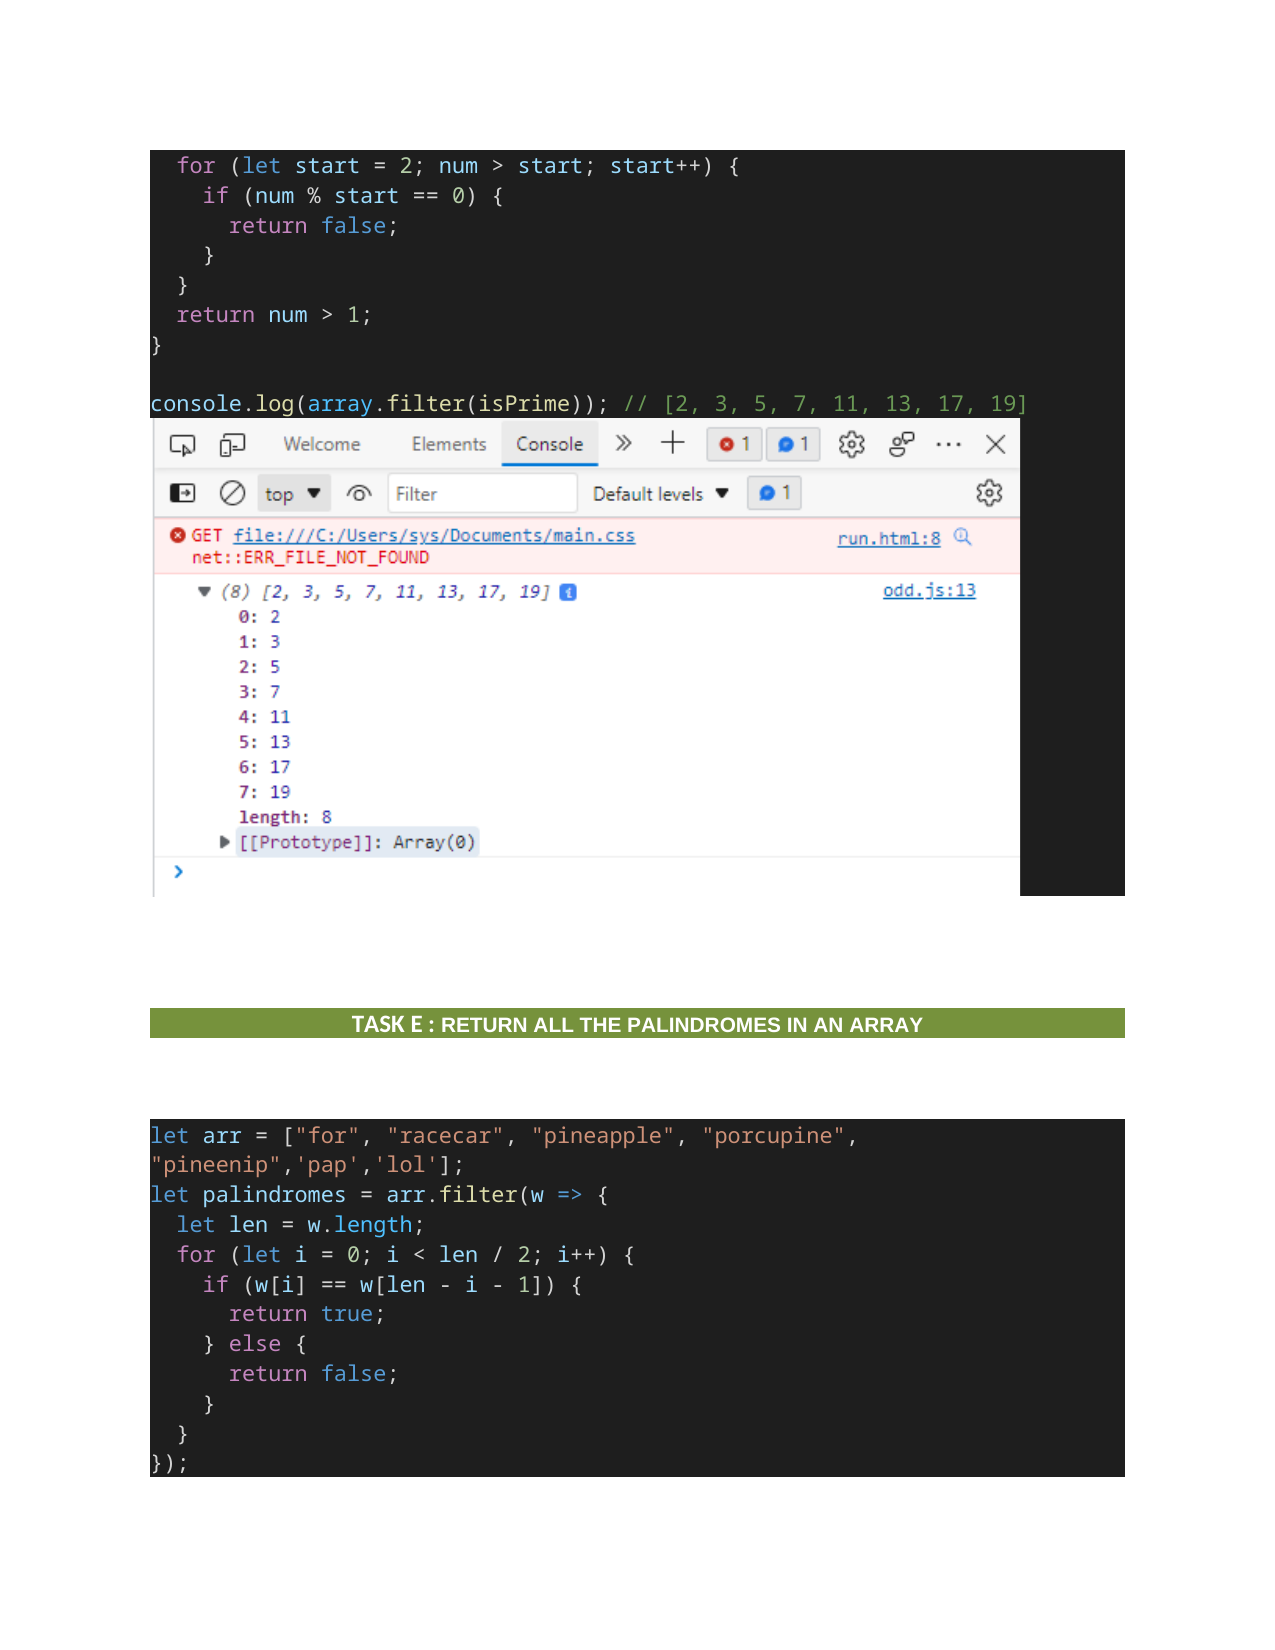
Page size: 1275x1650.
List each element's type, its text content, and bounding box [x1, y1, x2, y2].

text } [150, 1388, 1125, 1417]
text } else { [150, 1328, 1125, 1358]
text if (w[i] == w[len - i - 1]) { [150, 1268, 1125, 1298]
text if (num % start == 0) { [150, 180, 1125, 209]
text for (let i = 0; i < len / 2; i++) { [150, 1239, 1125, 1268]
text return num > 1; [150, 299, 1125, 329]
picture [150, 418, 1021, 897]
text let palindromes = arr.filter(w => { [150, 1179, 1125, 1209]
text for (let start = 2; num > start; start++) { [150, 150, 1125, 180]
text return true; [150, 1298, 1125, 1328]
text } [150, 269, 1125, 299]
text let arr = ["for", "racecar", "pineapple", "porcupine", "pineenip",'pap','lol']; [150, 1119, 1125, 1179]
text } [150, 239, 1125, 269]
text return false; [150, 209, 1125, 239]
text console.log(array.filter(isPrime)); // [2, 3, 5, 7, 11, 13, 17, 19] [150, 388, 1125, 418]
text } [150, 1417, 1125, 1447]
text let len = w.length; [150, 1209, 1125, 1239]
text return false; [150, 1358, 1125, 1388]
text TASK E : RETURN ALL THE PALINDROMES IN AN ARRAY [150, 1008, 1125, 1038]
text }); [150, 1447, 1125, 1477]
text } [150, 329, 1125, 358]
